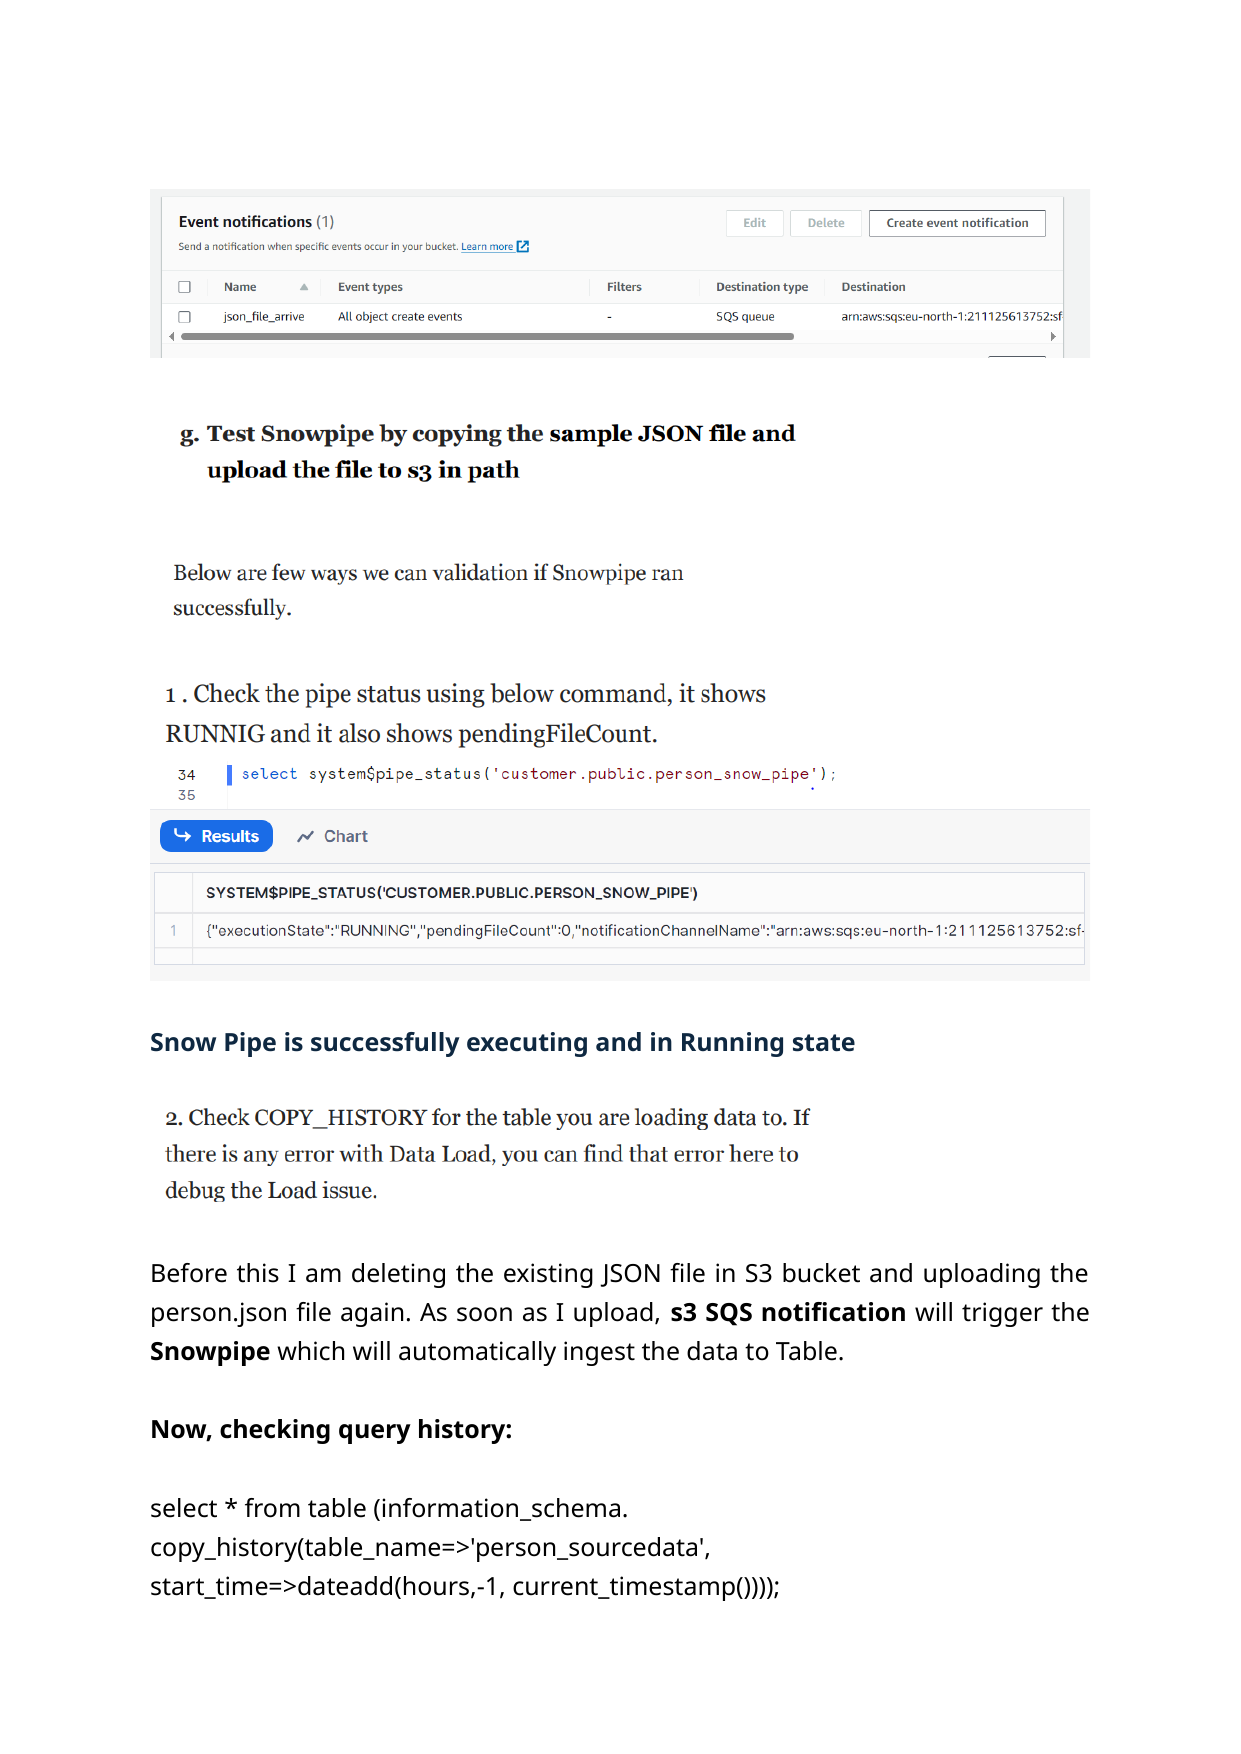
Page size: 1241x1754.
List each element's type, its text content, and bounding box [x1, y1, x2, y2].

picture [150, 761, 1091, 981]
text Before this I am deleting the existing JSON file in S3 bucket and uploading the person.json file again. As soon as I upload, s3 SQS notification will trigger the Snowpipe which will automatically ingest the data to Table. [150, 1255, 1090, 1368]
text Snow Pipe is successfully executing and in Running state [150, 1025, 1090, 1059]
picture [150, 1103, 837, 1211]
picture [150, 402, 820, 506]
text copy_history(table_name=>'person_sourcedata', [150, 1529, 1090, 1563]
picture [150, 189, 1091, 358]
picture [150, 677, 821, 757]
text Now, checking query history: [150, 1412, 1090, 1446]
text start_time=>dateadd(hours,-1, current_timestamp()))); [150, 1569, 1090, 1603]
picture [150, 550, 708, 633]
text select * from table (information_schema. [150, 1490, 1090, 1524]
